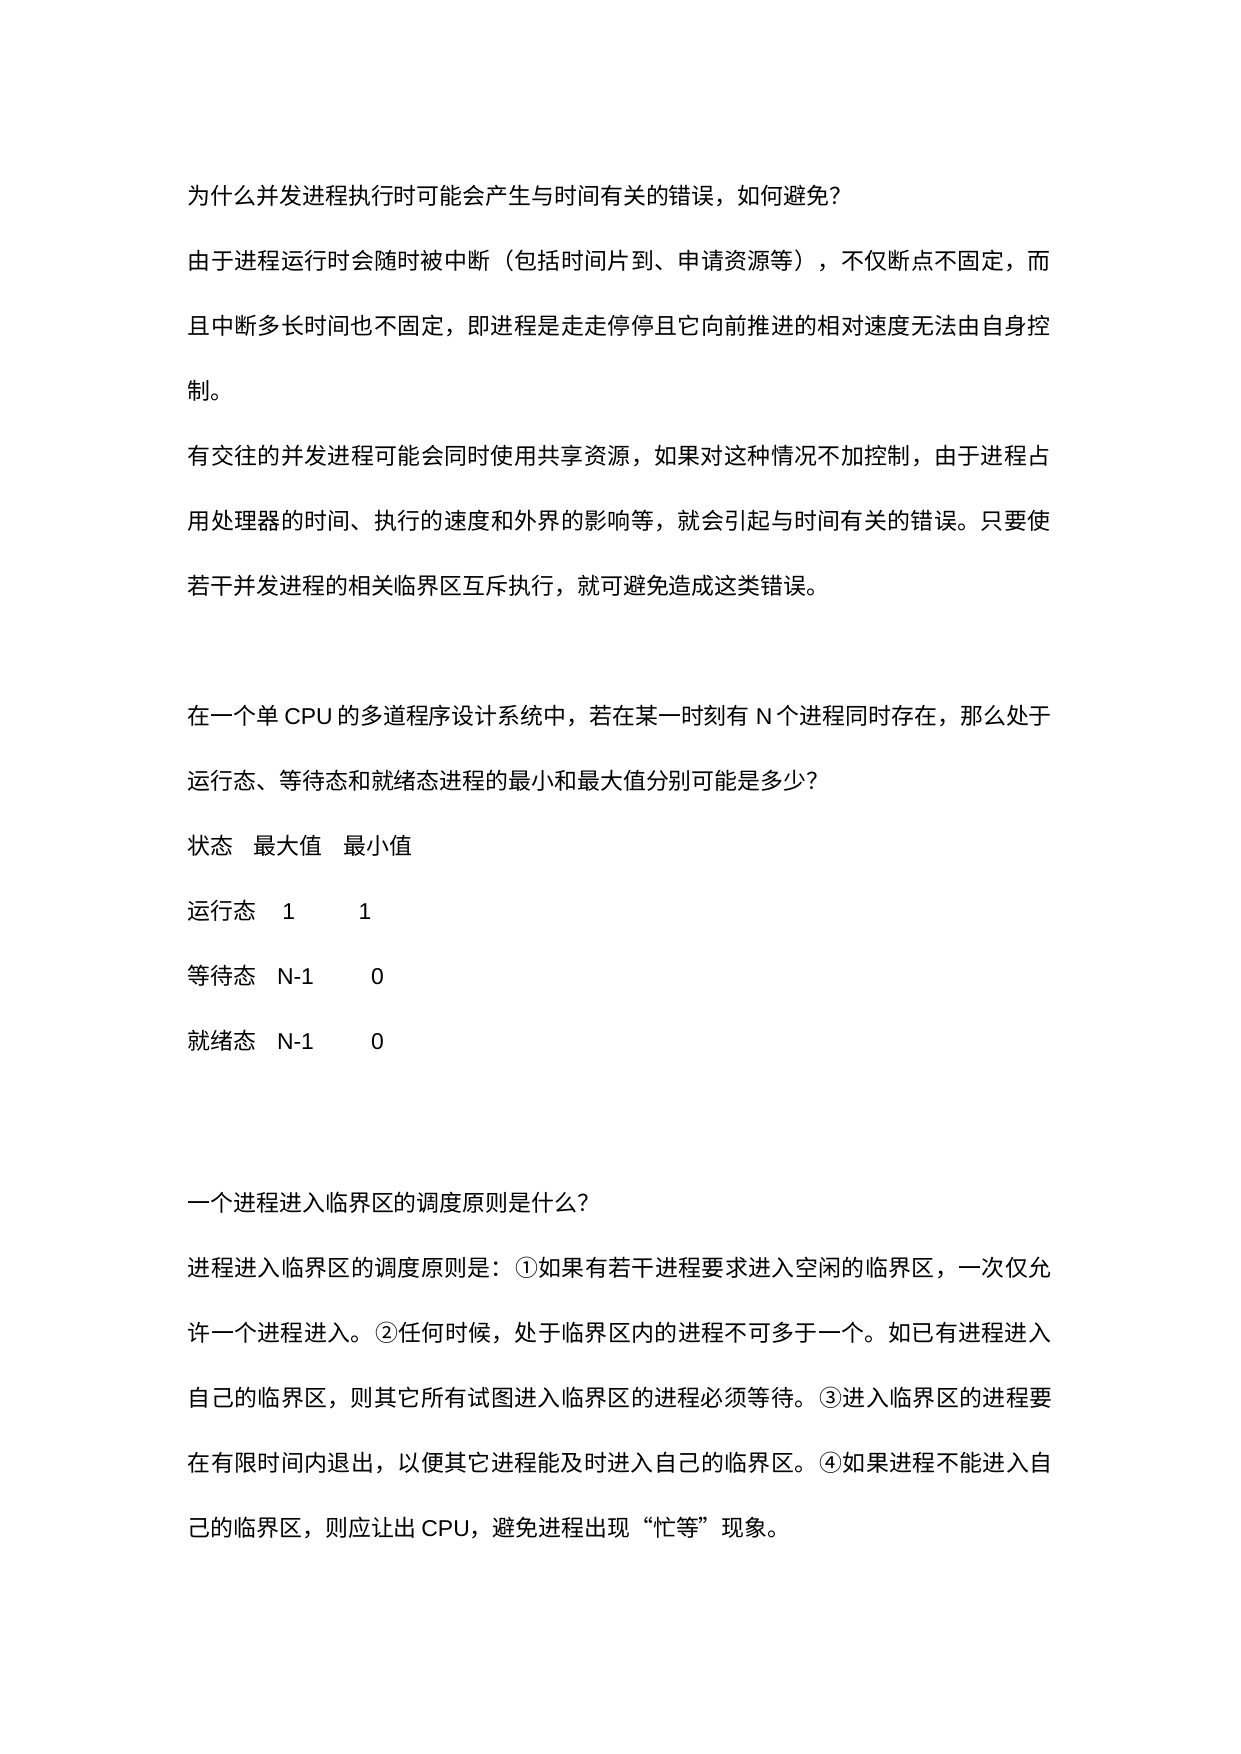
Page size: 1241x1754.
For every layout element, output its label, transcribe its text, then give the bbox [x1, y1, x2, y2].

text 运行态 1 1 [187, 877, 1053, 942]
text 进程进入临界区的调度原则是：①如果有若干进程要求进入空闲的临界区，一次仅允许一个进程进入。②任何时候，处于临界区内的进程不可多于一个。如已有进程进入自己的临界区，则其它所有试图进入临界区的进程必须等待。③进入临界区的进程要在有限时间内退出，以便其它进程能及时进入自己的临界区。④如果进程不能进入自己的临界区，则应让出CPU，避免进程出现“忙等”现象。 [187, 1234, 1053, 1559]
text 由于进程运行时会随时被中断（包括时间片到、申请资源等），不仅断点不固定，而且中断多长时间也不固定，即进程是走走停停且它向前推进的相对速度无法由自身控制。 [187, 227, 1053, 422]
text 一个进程进入临界区的调度原则是什么？ [187, 1169, 1053, 1234]
text 为什么并发进程执行时可能会产生与时间有关的错误，如何避免？ [187, 162, 1053, 227]
text 等待态 N-1 0 [187, 942, 1053, 1007]
text 在一个单CPU的多道程序设计系统中，若在某一时刻有N个进程同时存在，那么处于运行态、等待态和就绪态进程的最小和最大值分别可能是多少？ [187, 682, 1053, 812]
text 有交往的并发进程可能会同时使用共享资源，如果对这种情况不加控制，由于进程占用处理器的时间、执行的速度和外界的影响等，就会引起与时间有关的错误。只要使若干并发进程的相关临界区互斥执行，就可避免造成这类错误。 [187, 422, 1053, 617]
text 就绪态 N-1 0 [187, 1007, 1053, 1072]
text 状态 最大值 最小值 [187, 812, 1053, 877]
